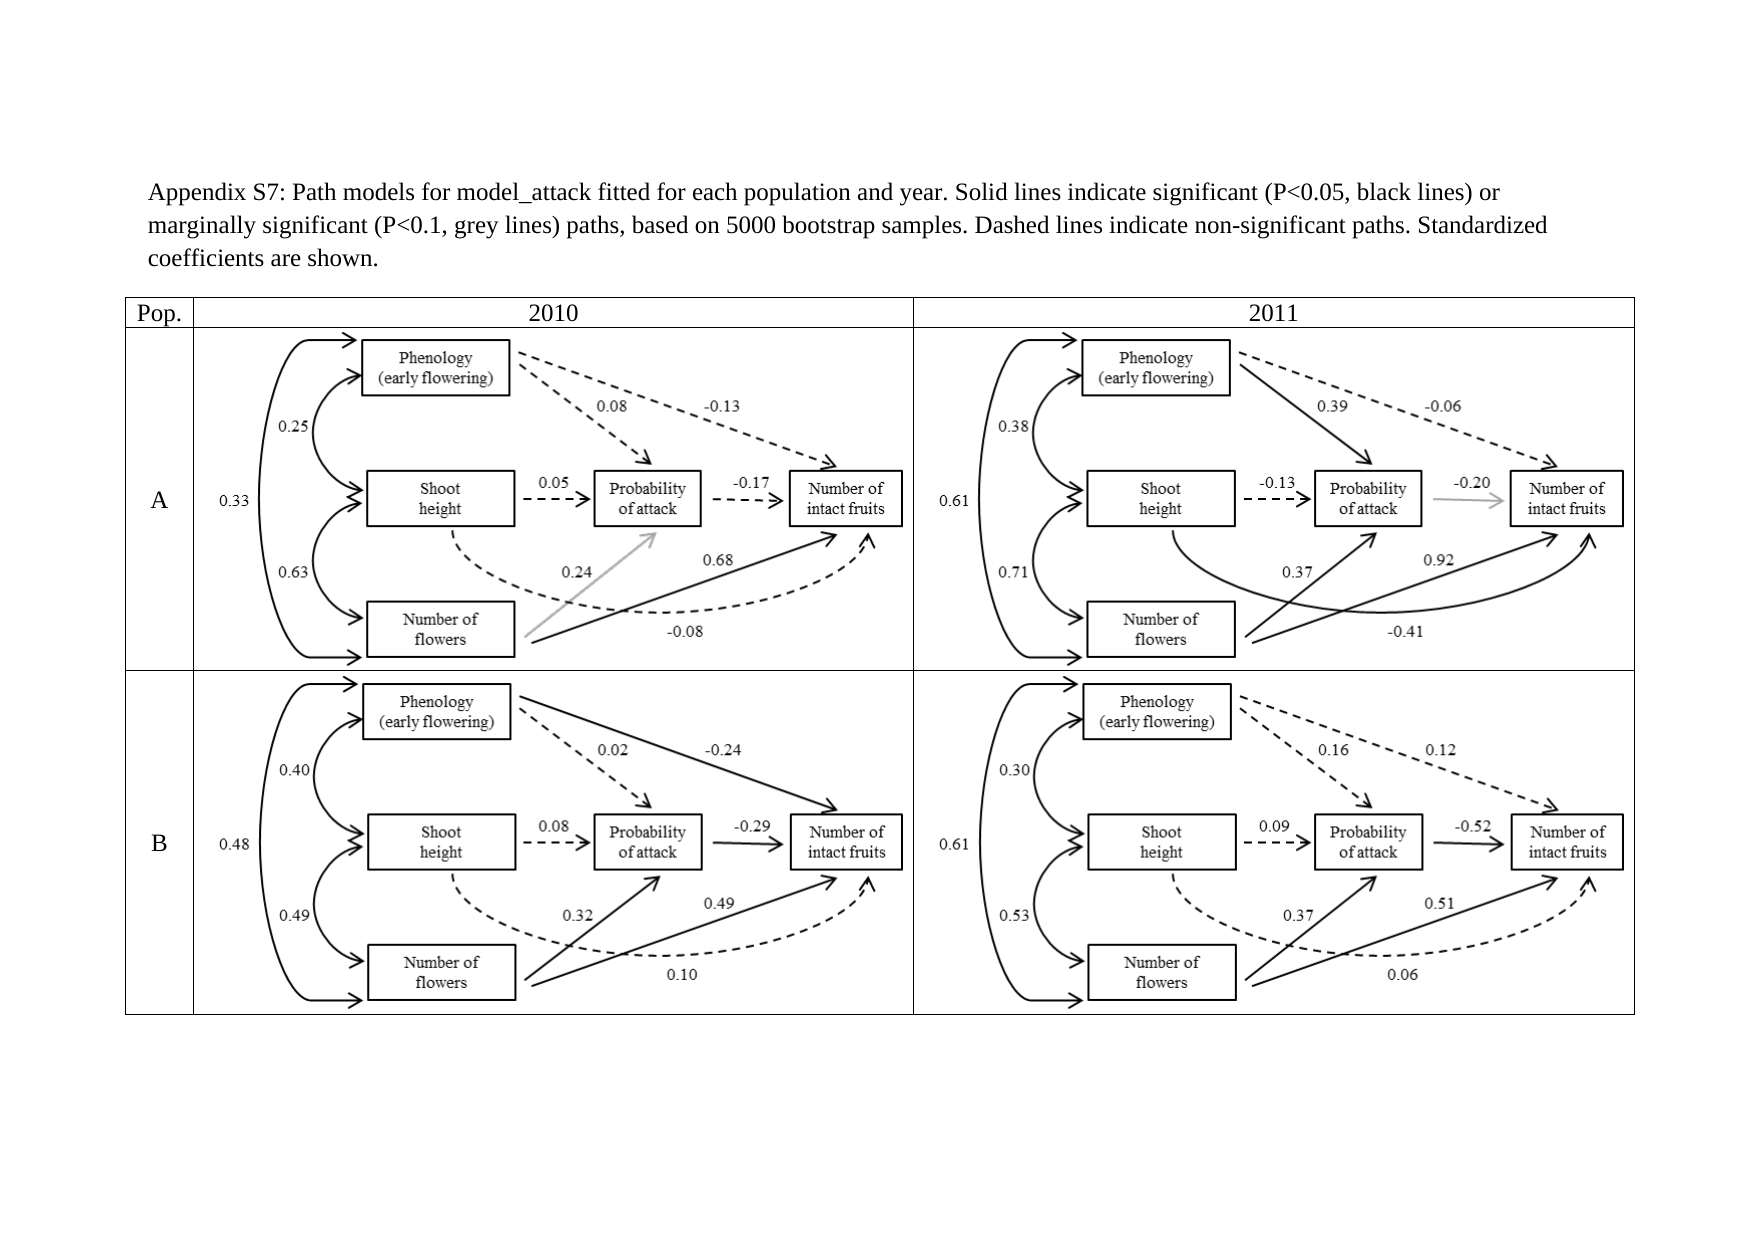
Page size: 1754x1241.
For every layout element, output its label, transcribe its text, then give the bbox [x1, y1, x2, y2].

picture [204, 327, 903, 1014]
table_cell [914, 671, 924, 1013]
table_cell [194, 328, 204, 670]
table_cell [903, 671, 913, 1013]
table_cell B [126, 671, 193, 1013]
table_cell [903, 328, 913, 670]
table_cell A [126, 328, 193, 670]
picture [924, 327, 1624, 1014]
table_cell [914, 328, 924, 670]
text Appendix S7: Path models for model_attack fitted for each population and year. Solid lines indicate significant (P<0.05, black lines) or marginally significant (P<0.1, grey lines) paths, based on 5000 bootstrap samples. Dashed lines indicate non-significant paths. Standardized coefficients are shown. [148, 177, 1606, 272]
table_cell [1624, 671, 1634, 1013]
table_cell [1624, 328, 1634, 670]
table_header Pop. [126, 298, 193, 327]
table_header 2011 [914, 298, 1634, 327]
table_header 2010 [194, 298, 913, 327]
table_cell [194, 671, 204, 1013]
